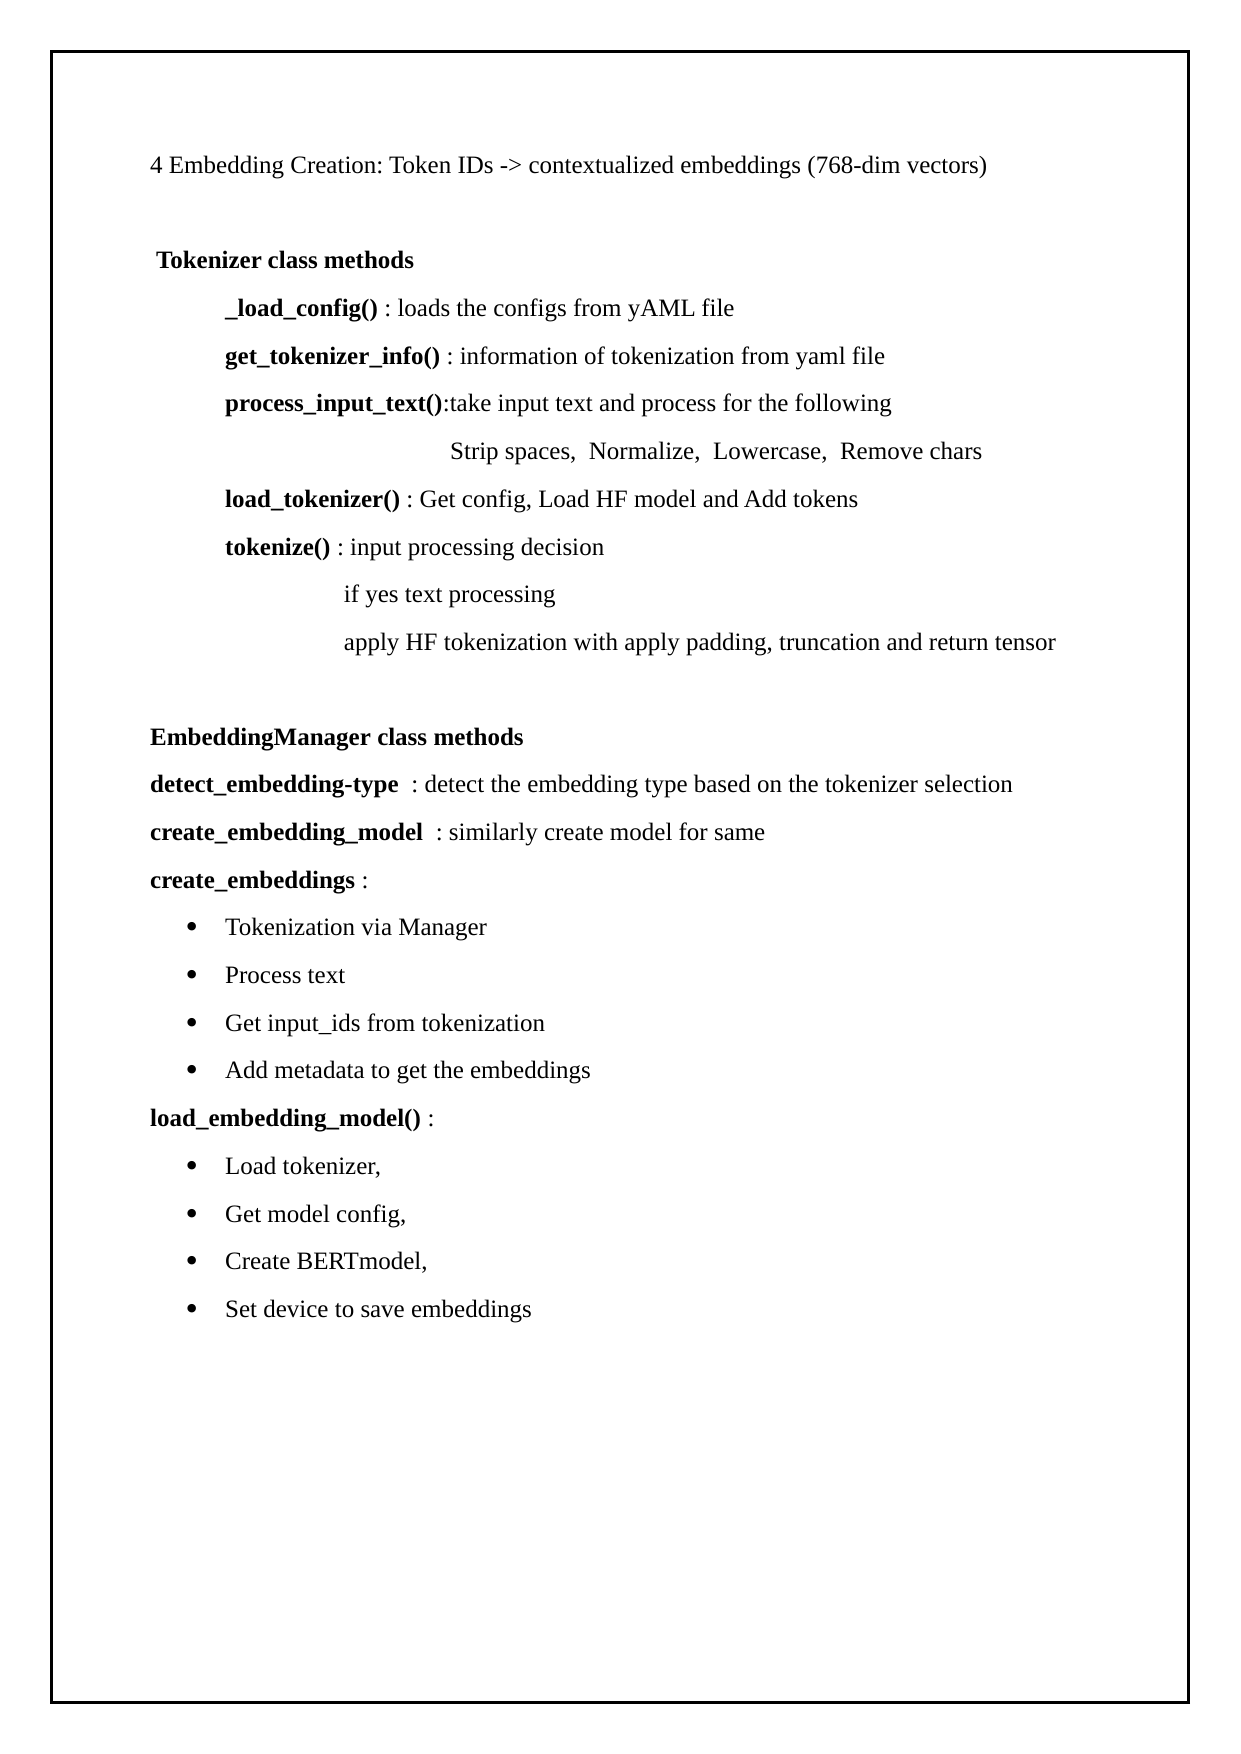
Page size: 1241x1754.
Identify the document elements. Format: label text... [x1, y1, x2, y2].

list Process text [187, 960, 1090, 989]
text load_embedding_model() : [150, 1103, 1090, 1132]
text EmbeddingManager class methods [150, 722, 1090, 750]
text Tokenizer class methods [150, 245, 1090, 274]
text create_embedding_model : similarly create model for same [150, 817, 1090, 846]
list Add metadata to get the embeddings [187, 1056, 1090, 1084]
text apply HF tokenization with apply padding, truncation and return tensor [150, 627, 1090, 656]
text create_embeddings : [150, 865, 1090, 893]
text load_tokenizer() : Get config, Load HF model and Add tokens [150, 484, 1090, 513]
list Get model config, [187, 1199, 1090, 1227]
text tokenize() : input processing decision [150, 532, 1090, 560]
text 4 Embedding Creation: Token IDs -> contextualized embeddings (768-dim vectors) [150, 150, 1090, 179]
text Strip spaces, Normalize, Lowercase, Remove chars [150, 436, 1090, 465]
text get_tokenizer_info() : information of tokenization from yaml file [150, 341, 1090, 369]
text detect_embedding-type : detect the embedding type based on the tokenizer selection [150, 769, 1090, 798]
list Create BERTmodel, [187, 1246, 1090, 1275]
list Load tokenizer, [187, 1151, 1090, 1180]
list Set device to save embeddings [187, 1294, 1090, 1323]
text if yes text processing [150, 579, 1090, 608]
list Get input_ids from tokenization [187, 1008, 1090, 1037]
text _load_config() : loads the configs from yAML file [150, 293, 1090, 322]
list Tokenization via Manager [187, 912, 1090, 941]
text process_input_text():take input text and process for the following [150, 388, 1090, 417]
